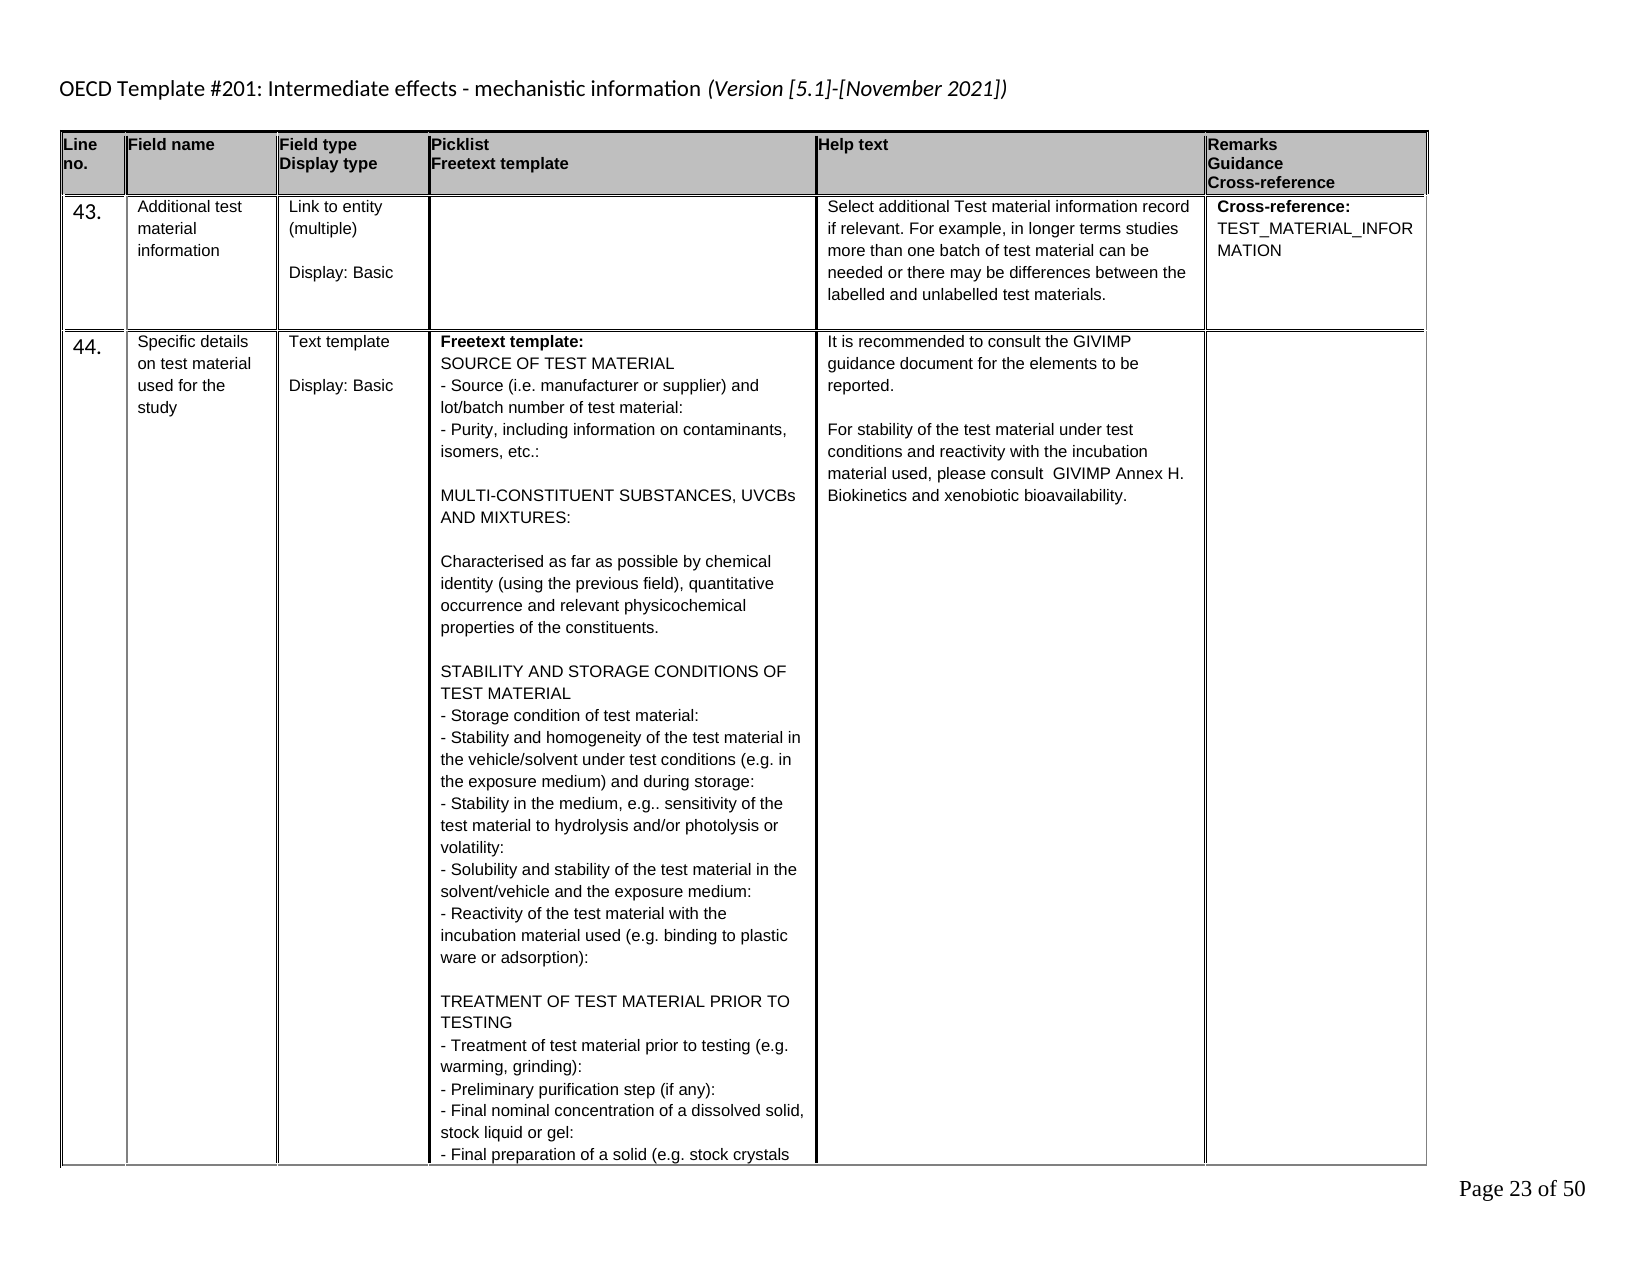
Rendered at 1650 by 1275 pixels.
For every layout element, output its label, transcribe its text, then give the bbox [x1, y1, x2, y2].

table_header Line no. [63, 132, 126, 194]
table_header Help text [816, 133, 1206, 194]
table_header Field name [126, 133, 277, 194]
table_cell Text template Display: Basic [278, 332, 429, 1164]
table_cell [1206, 329, 1427, 1164]
table_cell [61, 194, 126, 329]
table_cell [431, 197, 815, 329]
table_cell Select additional Test material information record if relevant. For example, in longer terms studies more than one batch of test material can be needed or there may be differences between the labelled and unlabelled test materials. [818, 197, 1204, 329]
table_cell Additional test material information [128, 197, 276, 329]
table_header Remarks Guidance Cross-reference [1206, 133, 1426, 194]
table_cell [61, 329, 126, 1164]
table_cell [1206, 194, 1427, 329]
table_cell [126, 332, 277, 1164]
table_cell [816, 332, 1206, 1164]
table_cell Link to entity (multiple) Display: Basic [279, 197, 428, 329]
table_header Field type Display type [278, 132, 429, 194]
table_header Picklist Freetext template [429, 133, 816, 194]
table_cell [429, 332, 816, 1164]
